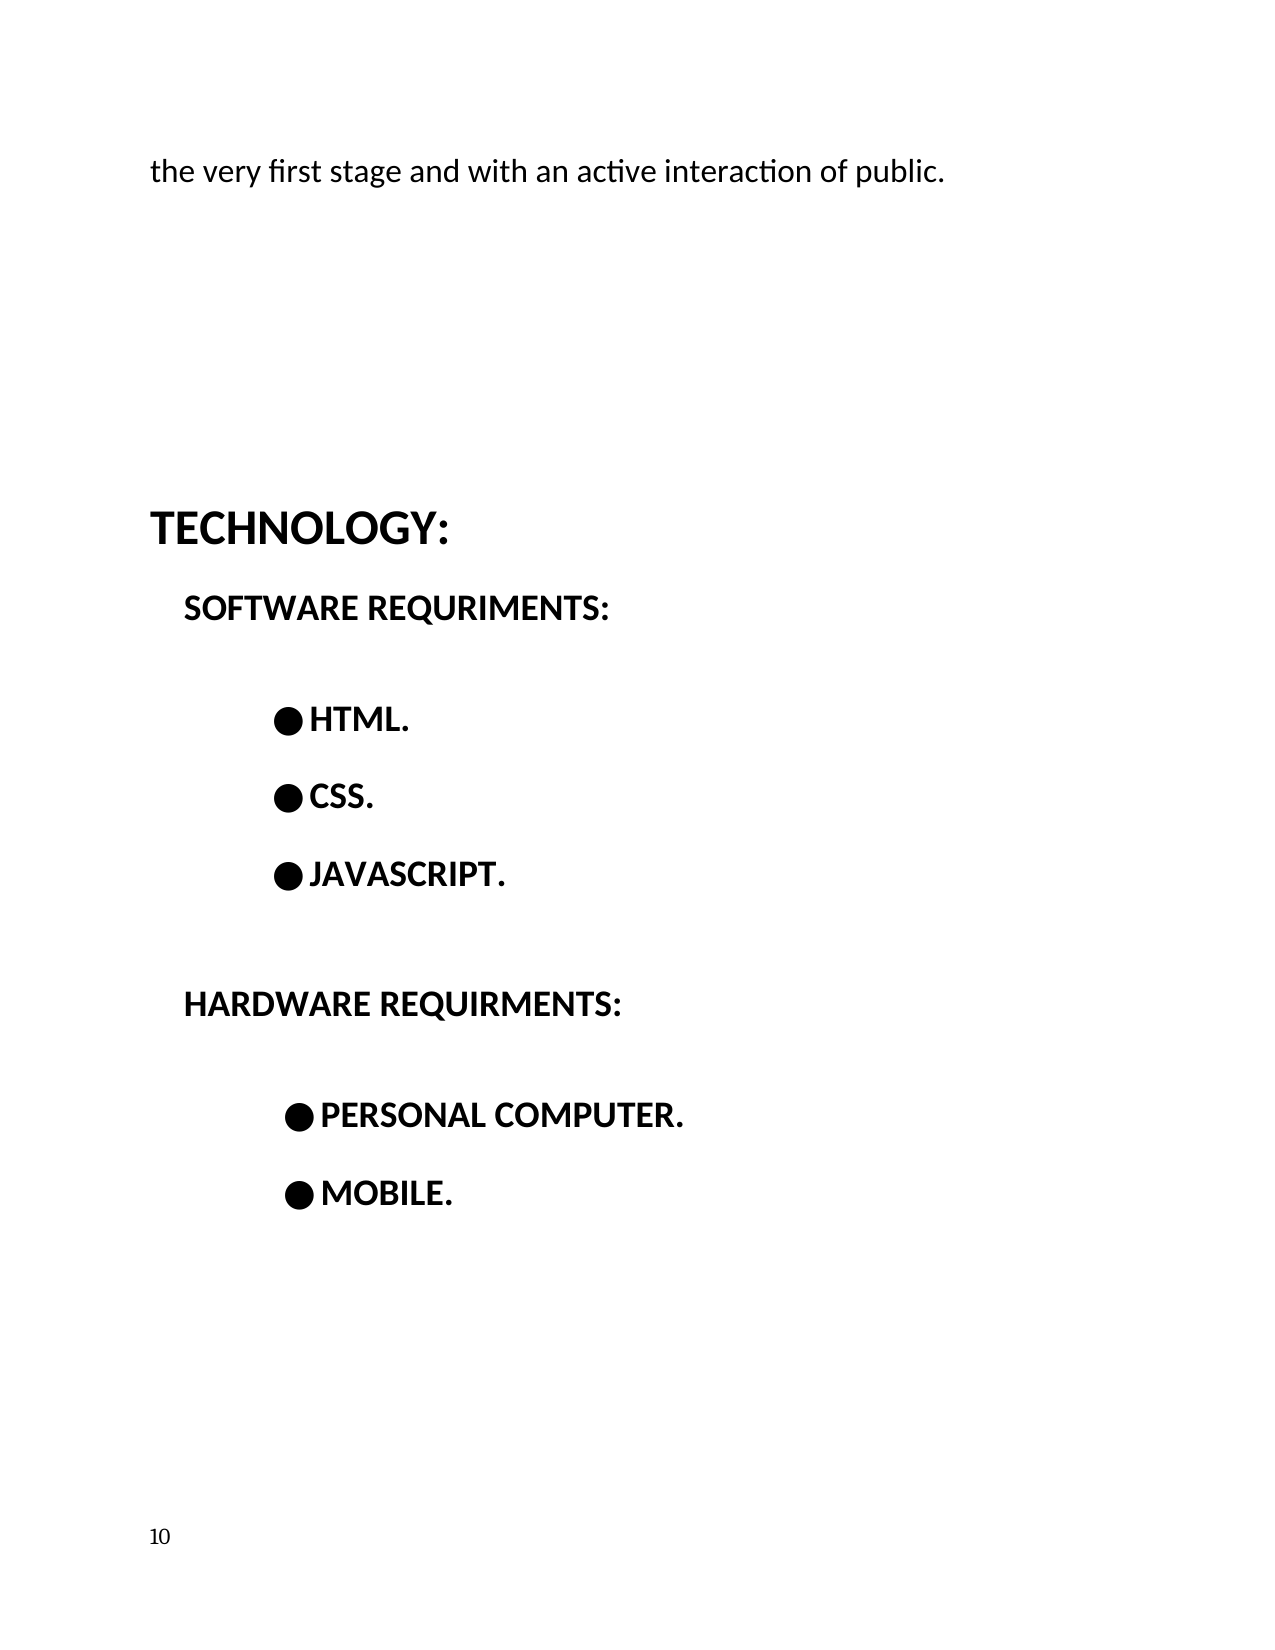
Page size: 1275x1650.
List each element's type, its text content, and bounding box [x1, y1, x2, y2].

text SOFTWARE REQURIMENTS: [150, 583, 1125, 629]
text HARDWARE REQUIRMENTS: [150, 980, 1125, 1026]
list CSS. [272, 753, 1125, 830]
list MOBILE. [283, 1149, 1125, 1226]
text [150, 150, 1125, 191]
list HTML. [272, 676, 1125, 753]
list JAVASCRIPT. [272, 831, 1125, 908]
list PERSONAL COMPUTER. [283, 1072, 1125, 1149]
text TECHNOLOGY: [150, 496, 1125, 557]
